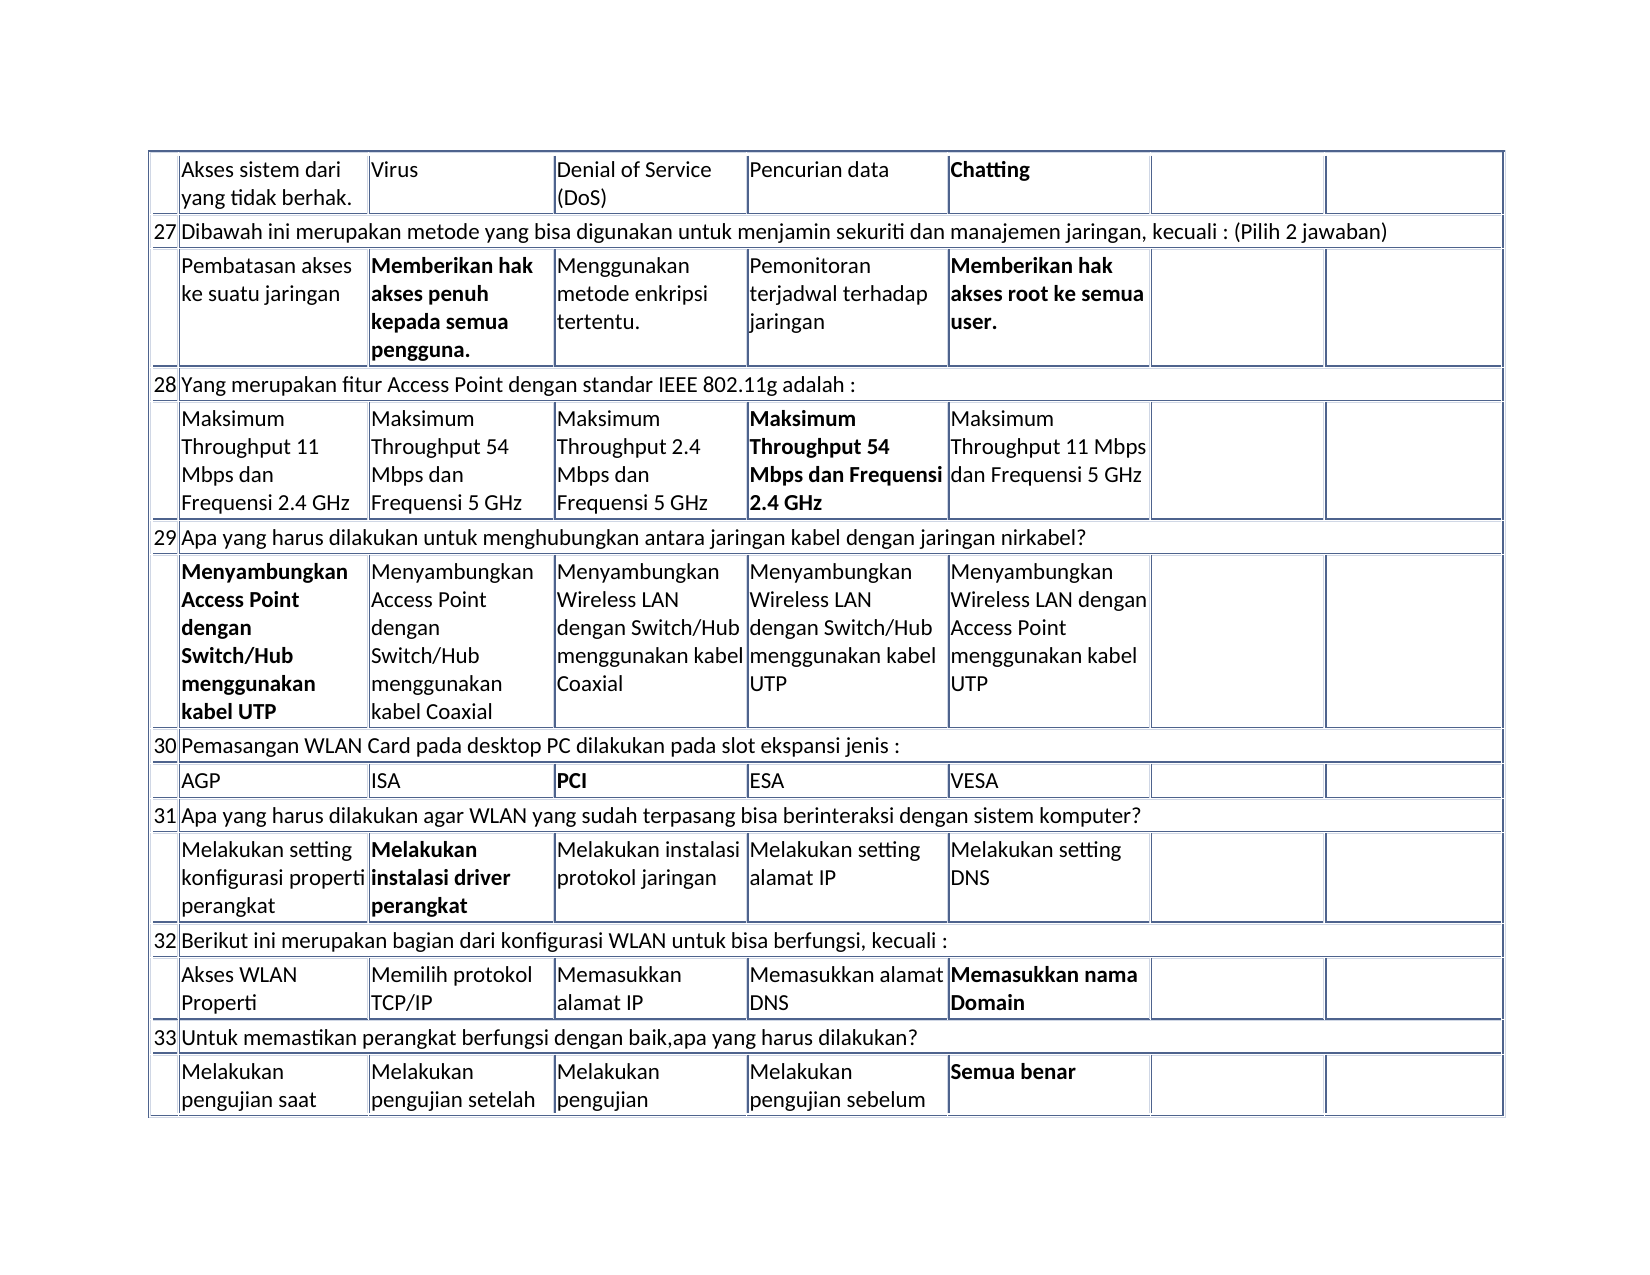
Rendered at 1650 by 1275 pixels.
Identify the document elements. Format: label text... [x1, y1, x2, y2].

table_cell Pemonitoran terjadwal terhadap jaringan [749, 250, 947, 365]
table_cell 31 [151, 796, 177, 831]
table_cell Menyambungkan Wireless LAN dengan Switch/Hub menggunakan kabel Coaxial [556, 556, 746, 727]
table_cell Chatting [948, 153, 1151, 212]
table_cell VESA [950, 765, 1149, 796]
table_cell Pembatasan akses ke suatu jaringan [180, 250, 367, 365]
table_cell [554, 1056, 747, 1115]
table_cell Maksimum Throughput 2.4 Mbps dan Frequensi 5 GHz [556, 403, 746, 518]
table_cell [1325, 1052, 1503, 1115]
table_cell Menyambungkan Access Point dengan Switch/Hub menggunakan kabel UTP [180, 556, 367, 727]
table_cell [151, 552, 177, 727]
table_cell [149, 247, 179, 365]
table_cell [1152, 765, 1323, 796]
table_cell [1327, 400, 1503, 518]
table_cell Melakukan instalasi protokol jaringan [556, 834, 746, 921]
table_cell Memasukkan alamat DNS [749, 959, 947, 1018]
table_cell [151, 400, 177, 518]
table_cell [1152, 556, 1323, 727]
table_cell Menyambungkan Access Point dengan Switch/Hub menggunakan kabel Coaxial [370, 556, 553, 727]
table_cell [1325, 956, 1504, 1018]
table_cell Melakukan instalasi driver perangkat [370, 834, 553, 921]
table_cell Menyambungkan Wireless LAN dengan Access Point menggunakan kabel UTP [950, 556, 1149, 727]
table_cell Menggunakan metode enkripsi tertentu. [556, 250, 746, 365]
table_cell Yang merupakan fitur Access Point dengan standar IEEE 802.11g adalah : [180, 365, 1503, 399]
table_cell Untuk memastikan perangkat berfungsi dengan baik,apa yang harus dilakukan? [180, 1018, 1504, 1052]
table_cell Menyambungkan Wireless LAN dengan Switch/Hub menggunakan kabel UTP [749, 556, 947, 727]
table_cell AGP [180, 765, 367, 796]
table_cell [1152, 403, 1323, 518]
table_cell Apa yang harus dilakukan agar WLAN yang sudah terpasang bisa berinteraksi dengan sistem komputer? [180, 796, 1503, 831]
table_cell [179, 1056, 368, 1115]
table_cell Melakukan setting alamat IP [749, 834, 947, 921]
table_cell [1325, 831, 1504, 921]
table_cell Pemasangan WLAN Card pada desktop PC dilakukan pada slot ekspansi jenis : [179, 727, 1504, 761]
table_cell [151, 1052, 179, 1115]
table_cell 27 [151, 213, 177, 247]
table_cell [1151, 152, 1325, 212]
table_cell Maksimum Throughput 54 Mbps dan Frequensi 5 GHz [370, 403, 553, 518]
table_cell 28 [151, 365, 177, 399]
table_cell Pencurian data [747, 152, 948, 212]
table_cell PCI [556, 765, 746, 796]
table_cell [369, 1056, 554, 1115]
table_cell [151, 153, 179, 212]
table_cell [1152, 834, 1323, 921]
table_cell Maksimum Throughput 11 Mbps dan Frequensi 5 GHz [950, 403, 1149, 518]
table_cell [1325, 552, 1503, 727]
table_cell [1152, 250, 1323, 365]
table_cell Apa yang harus dilakukan untuk menghubungkan antara jaringan kabel dengan jaringan nirkabel? [180, 518, 1503, 552]
table_cell [1327, 761, 1503, 796]
table_cell Melakukan setting DNS [950, 834, 1149, 921]
table_cell Maksimum Throughput 54 Mbps dan Frequensi 2.4 GHz [749, 403, 947, 518]
table_cell Virus [369, 153, 554, 212]
table_cell 33 [149, 1018, 177, 1052]
table_cell ISA [370, 765, 553, 796]
table_cell Berikut ini merupakan bagian dari konfigurasi WLAN untuk bisa berfungsi, kecuali : [180, 921, 1503, 956]
table_cell Memasukkan nama Domain [950, 959, 1149, 1018]
table_cell Semua benar [948, 1056, 1151, 1115]
table_cell 32 [151, 921, 177, 956]
table_cell [149, 831, 179, 921]
table_cell Memberikan hak akses root ke semua user. [950, 250, 1149, 365]
table_cell Memasukkan alamat IP [556, 959, 746, 1018]
table_cell [1325, 247, 1504, 365]
table_cell 29 [151, 518, 177, 552]
table_cell [1151, 1054, 1325, 1115]
table_cell Maksimum Throughput 11 Mbps dan Frequensi 2.4 GHz [180, 403, 367, 518]
table_cell Akses WLAN Properti [180, 959, 367, 1018]
table_cell [149, 956, 179, 1018]
table_cell 30 [149, 727, 179, 761]
table_cell [151, 761, 177, 796]
table_cell [1325, 153, 1502, 212]
table_cell [1152, 959, 1323, 1018]
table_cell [747, 1056, 948, 1115]
table_cell Memberikan hak akses penuh kepada semua pengguna. [370, 250, 553, 365]
table_cell Denial of Service (DoS) [554, 152, 747, 212]
table_cell Akses sistem dari yang tidak berhak. [179, 153, 368, 212]
table_cell ESA [749, 765, 947, 796]
table_cell Dibawah ini merupakan metode yang bisa digunakan untuk menjamin sekuriti dan manajemen jaringan, kecuali : (Pilih 2 jawaban) [180, 213, 1503, 247]
table_cell Memilih protokol TCP/IP [370, 959, 553, 1018]
table_cell Melakukan setting konfigurasi properti perangkat [180, 834, 367, 921]
